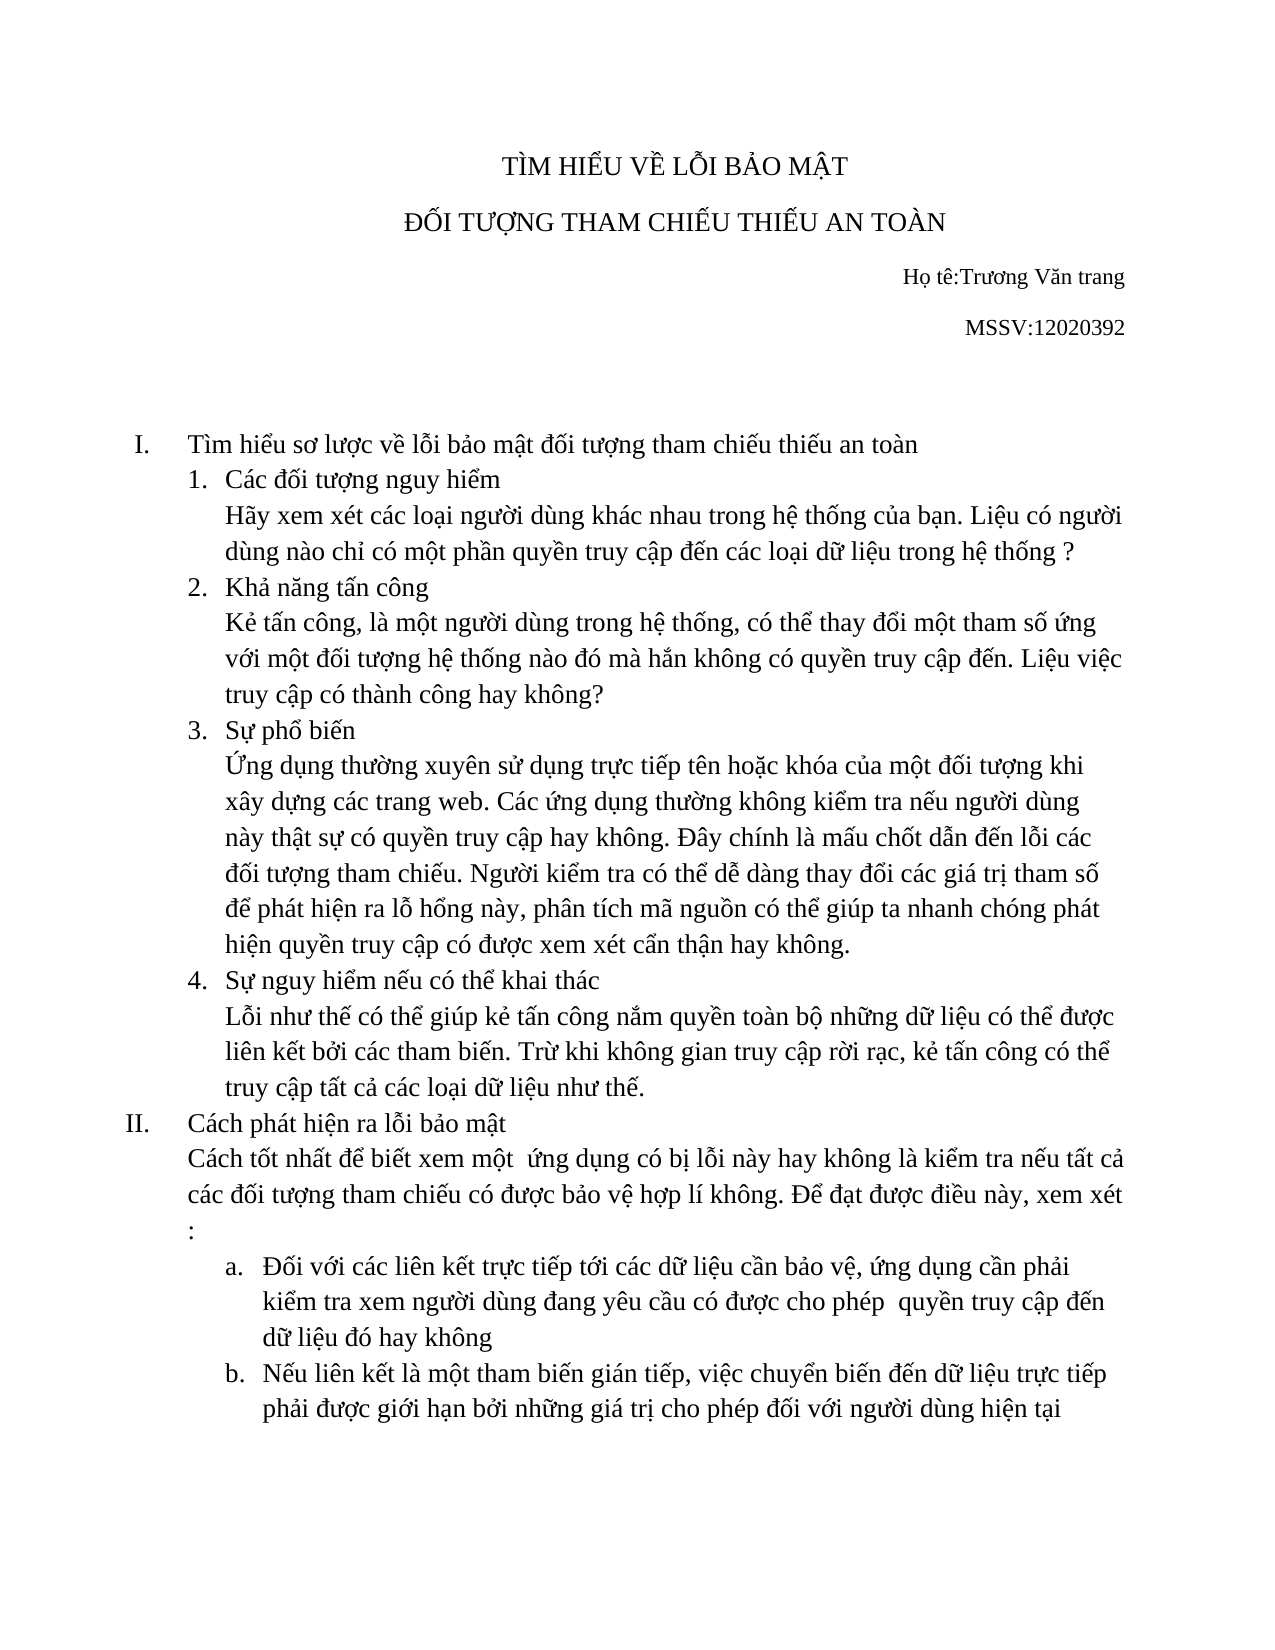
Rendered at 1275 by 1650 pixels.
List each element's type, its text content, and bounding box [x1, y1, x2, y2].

list Tìm hiểu sơ lược về lỗi bảo mật đối tượng tham chiếu thiếu an toàn [150, 428, 1125, 459]
list Các đối tượng nguy hiểm Hãy xem xét các loại người dùng khác nhau trong hệ thống của bạn. Liệu có người dùng nào chỉ có một phần quyền truy cập đến các loại dữ liệu trong hệ thống ? [187, 464, 1125, 566]
list Nếu liên kết là một tham biến gián tiếp, việc chuyển biến đến dữ liệu trực tiếp phải được giới hạn bởi những giá trị cho phép đối với người dùng hiện tại [225, 1357, 1125, 1424]
text ĐỐI TƯỢNG THAM CHIẾU THIẾU AN TOÀN [150, 207, 1125, 238]
list Khả năng tấn công Kẻ tấn công, là một người dùng trong hệ thống, có thể thay đổi một tham số ứng với một đối tượng hệ thống nào đó mà hắn không có quyền truy cập đến. Liệu việc truy cập có thành công hay không? [187, 571, 1125, 709]
list Sự nguy hiểm nếu có thể khai thác Lỗi như thế có thể giúp kẻ tấn công nắm quyền toàn bộ những dữ liệu có thể được liên kết bởi các tham biến. Trừ khi không gian truy cập rời rạc, kẻ tấn công có thể truy cập tất cả các loại dữ liệu như thế. [187, 964, 1125, 1102]
list Đối với các liên kết trực tiếp tới các dữ liệu cần bảo vệ, ứng dụng cần phải kiểm tra xem người dùng đang yêu cầu có được cho phép quyền truy cập đến dữ liệu đó hay không [225, 1250, 1125, 1352]
list Sự phổ biến Ứng dụng thường xuyên sử dụng trực tiếp tên hoặc khóa của một đối tượng khi xây dựng các trang web. Các ứng dụng thường không kiểm tra nếu người dùng này thật sự có quyền truy cập hay không. Đây chính là mấu chốt dẫn đến lỗi các đối tượng tham chiếu. Người kiểm tra có thể dễ dàng thay đổi các giá trị tham số để phát hiện ra lỗ hổng này, phân tích mã nguồn có thể giúp ta nhanh chóng phát hiện quyền truy cập có được xem xét cẩn thận hay không. [187, 714, 1125, 959]
list Cách phát hiện ra lỗi bảo mật Cách tốt nhất để biết xem một ứng dụng có bị lỗi này hay không là kiểm tra nếu tất cả các đối tượng tham chiếu có được bảo vệ hợp lí không. Để đạt được điều này, xem xét : [150, 1107, 1125, 1245]
text Họ tê:Trương Văn trang [150, 263, 1125, 289]
text TÌM HIỂU VỀ LỖI BẢO MẬT [150, 150, 1125, 181]
text MSSV:12020392 [150, 314, 1125, 403]
